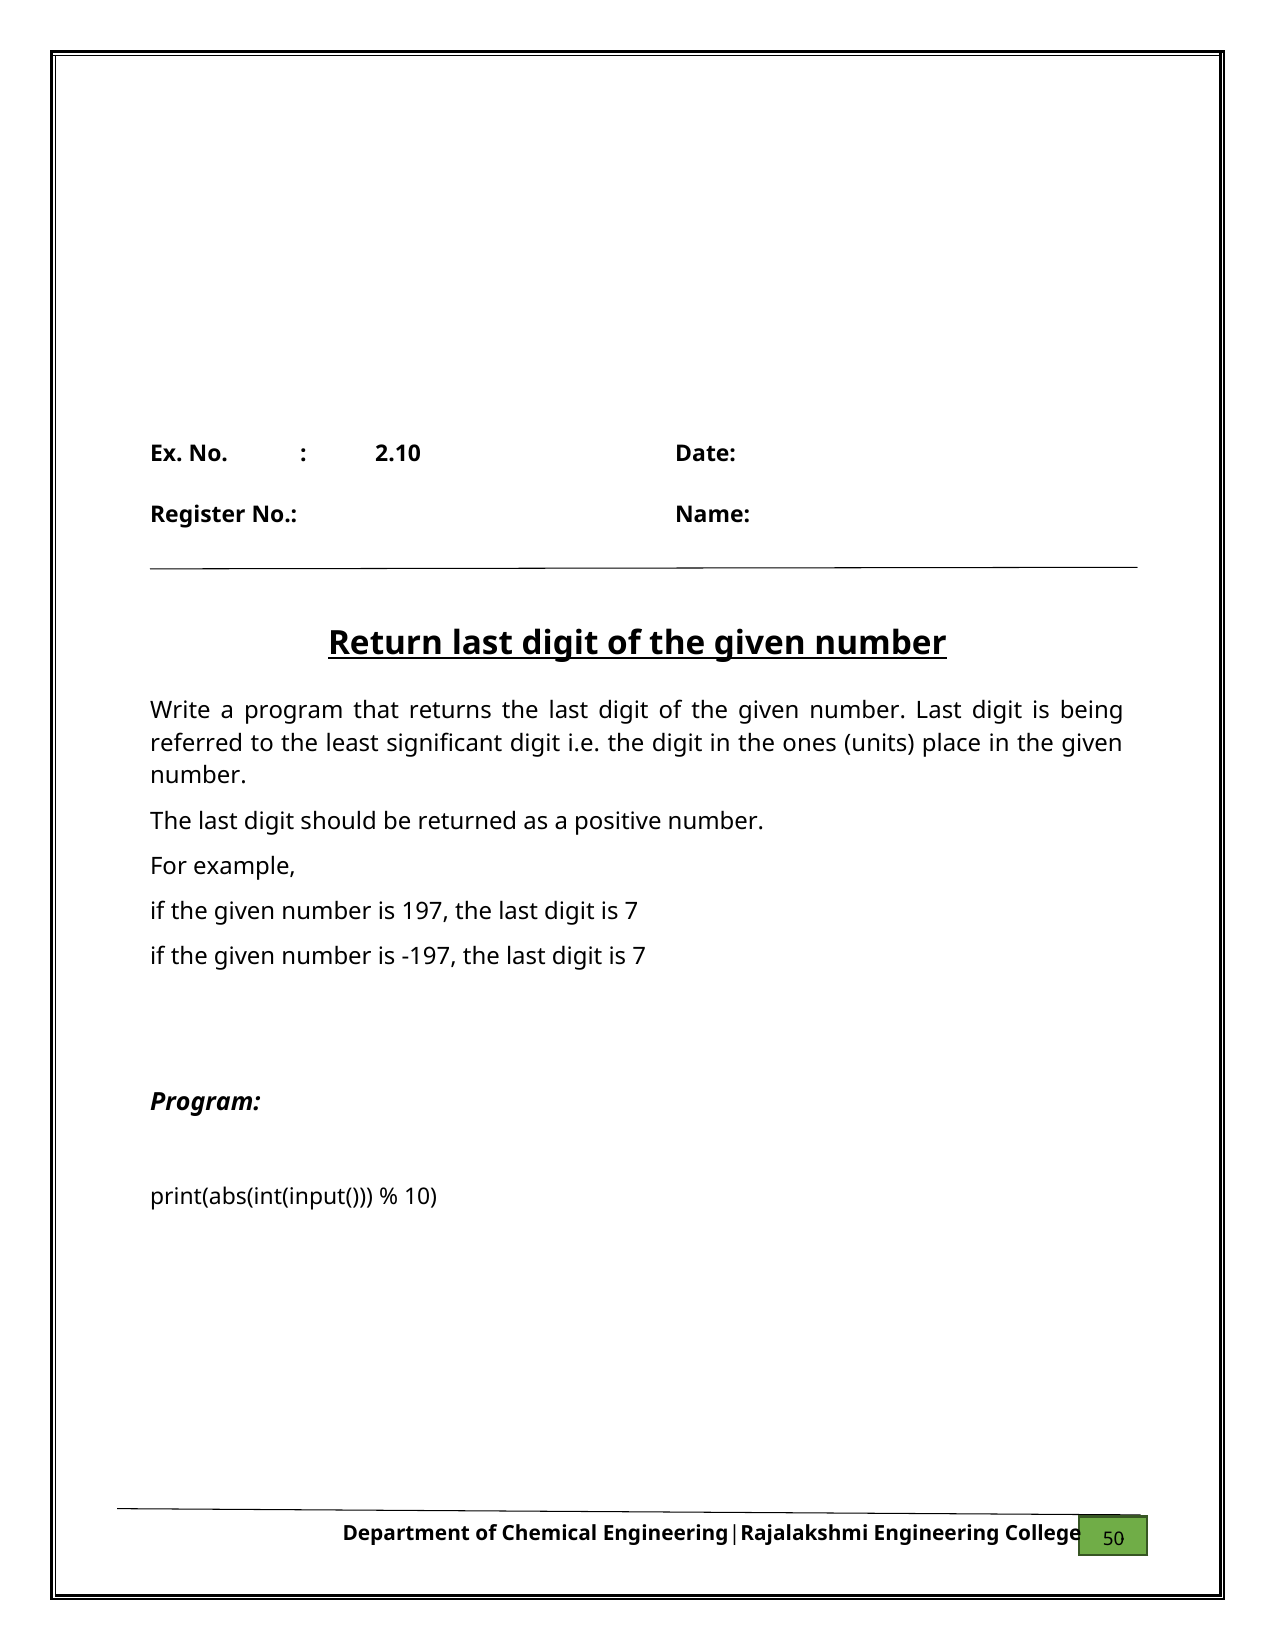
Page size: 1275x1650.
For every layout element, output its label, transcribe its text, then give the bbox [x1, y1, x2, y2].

text if the given number is 197, the last digit is 7 [150, 894, 1125, 926]
text if the given number is -197, the last digit is 7 [150, 939, 1125, 971]
text Register No.: Name: [150, 498, 1125, 529]
text The last digit should be returned as a positive number. [150, 803, 1125, 836]
text Write a program that returns the last digit of the given number. Last digit is being referred to the least significant digit i.e. the digit in the ones (units) place in the given number. [150, 693, 1125, 791]
text For example, [150, 848, 1125, 881]
text Ex. No. : 2.10 Date: [150, 437, 1125, 468]
text Program: [150, 1083, 1125, 1117]
text print(abs(int(input())) % 10) [150, 1180, 1125, 1211]
text Return last digit of the given number [150, 618, 1125, 664]
